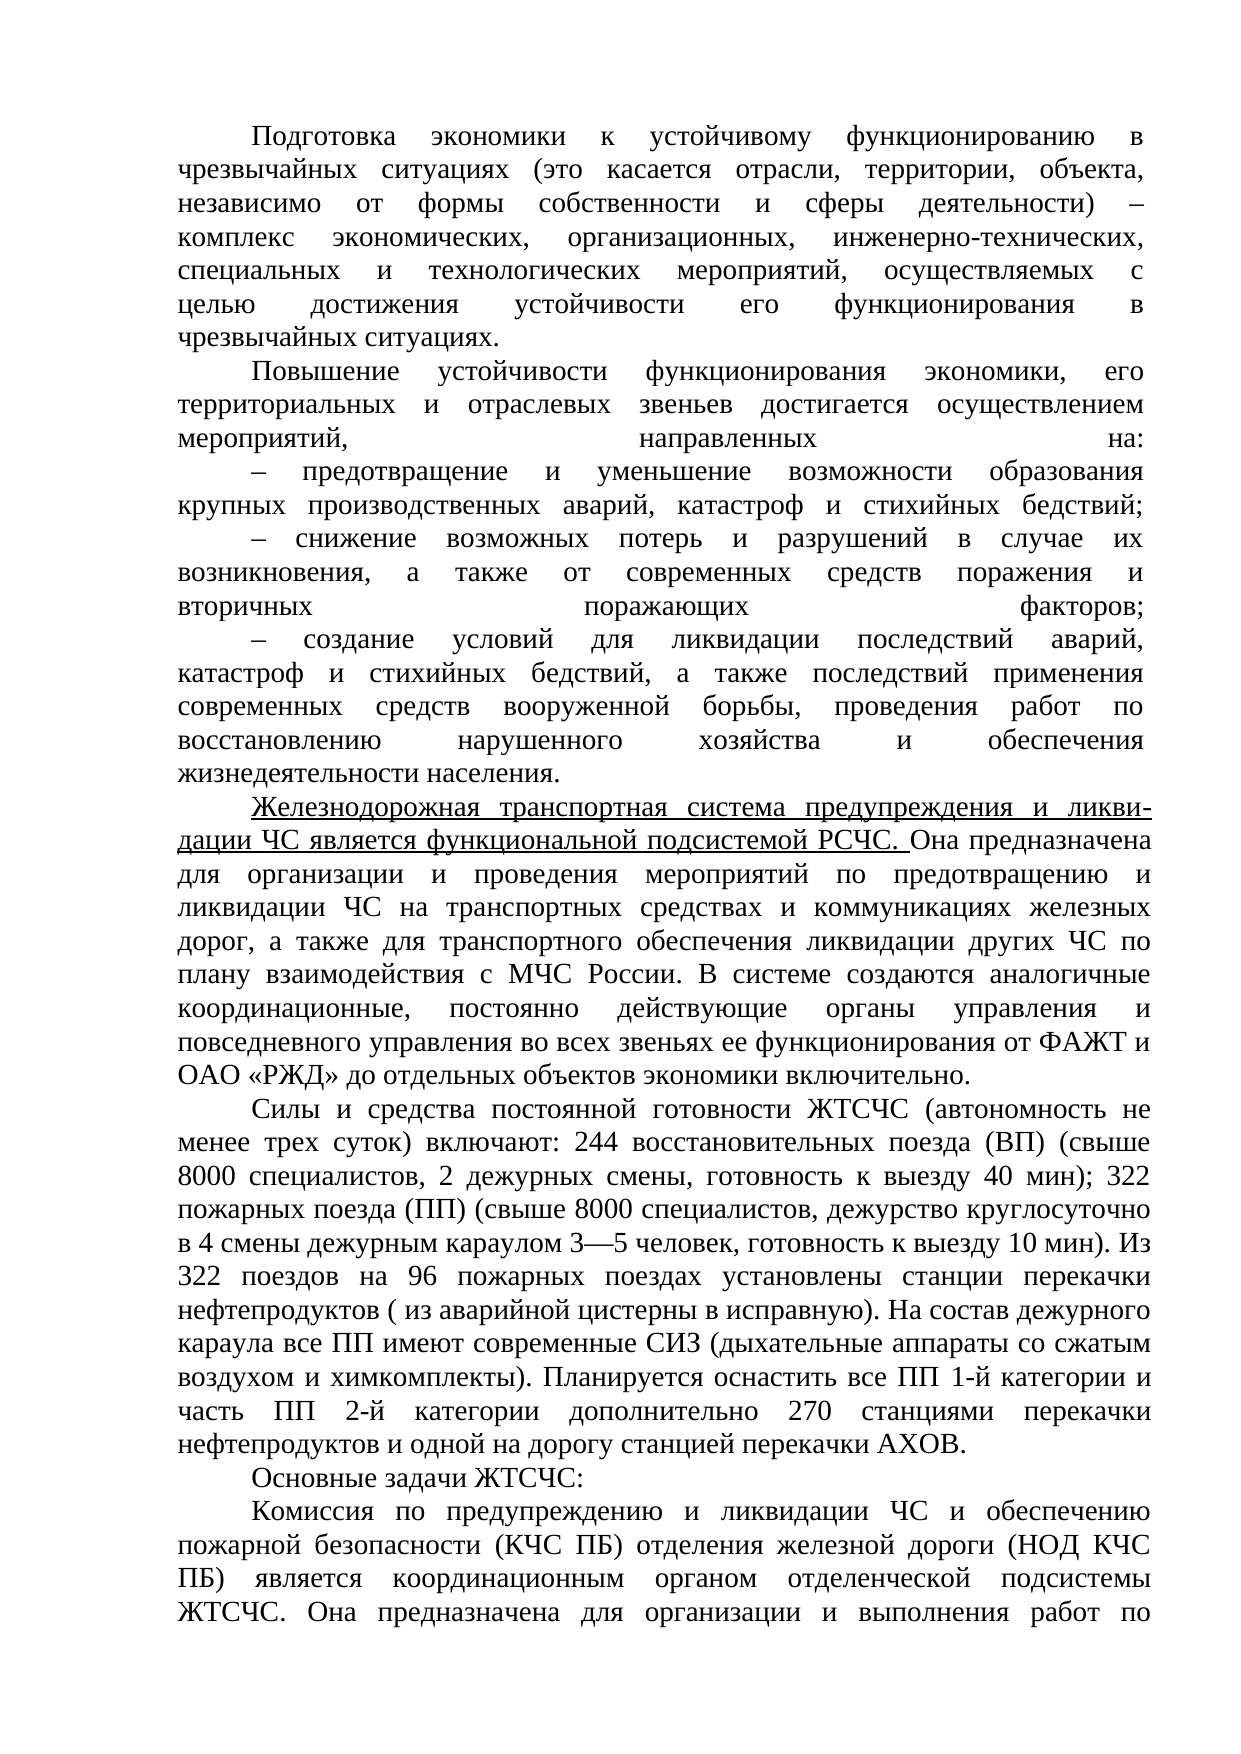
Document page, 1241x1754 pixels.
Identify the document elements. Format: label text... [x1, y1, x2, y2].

text Железнодорожная транспортная система предупреждения и ликвидации ЧС является функциональной подсистемой РСЧС. Она предназначена для организации и проведения мероприятий по предотвращению и ликвидации ЧС на транспортных средствах и коммуникациях железных дорог, а также для транспортного обеспечения ликвидации других ЧС по плану взаимодействия с МЧС России. В системе создаются аналогичные координационные, постоянно действующие органы управления и повседневного управления во всех звеньях ее функционирования от ФАЖТ и ОАО «РЖД» до отдельных объектов экономики включительно. [177, 820, 1152, 1091]
text Основные задачи ЖТСЧС: [177, 1460, 1152, 1493]
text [177, 1493, 1152, 1627]
text Силы и средства постоянной готовности ЖТСЧС (автономность не менее трех суток) включают: 244 восстановительных поезда (ВП) (свыше 8000 специалистов, 2 дежурных смены, готовность к выезду 40 мин); 322 пожарных поезда (ПП) (свыше 8000 специалистов, дежурство круглосуточно в 4 смены дежурным караулом 3—5 человек, готовность к выезду 10 мин). Из 322 поездов на 96 пожарных поездах установлены станции перекачки нефтепродуктов ( из аварийной цистерны в исправную). На состав дежурного караула все ПП имеют современные СИЗ (дыхательные аппараты со сжатым воздухом и химкомплекты). Планируется оснастить все ПП 1-й категории и часть ПП 2-й категории дополнительно 270 станциями перекачки нефтепродуктов и одной на дорогу станцией перекачки АХОВ. [177, 1091, 1152, 1460]
text Подготовка экономики к устойчивому функционированию в чрезвычайных ситуациях (это касается отрасли, территории, объекта, независимо от формы собственности и сферы деятельности) – комплекс экономических, организационных, инженерно-технических, специальных и технологических мероприятий, осуществляемых с целью достижения устойчивости его функционирования в чрезвычайных ситуациях. [500, 118, 1152, 353]
